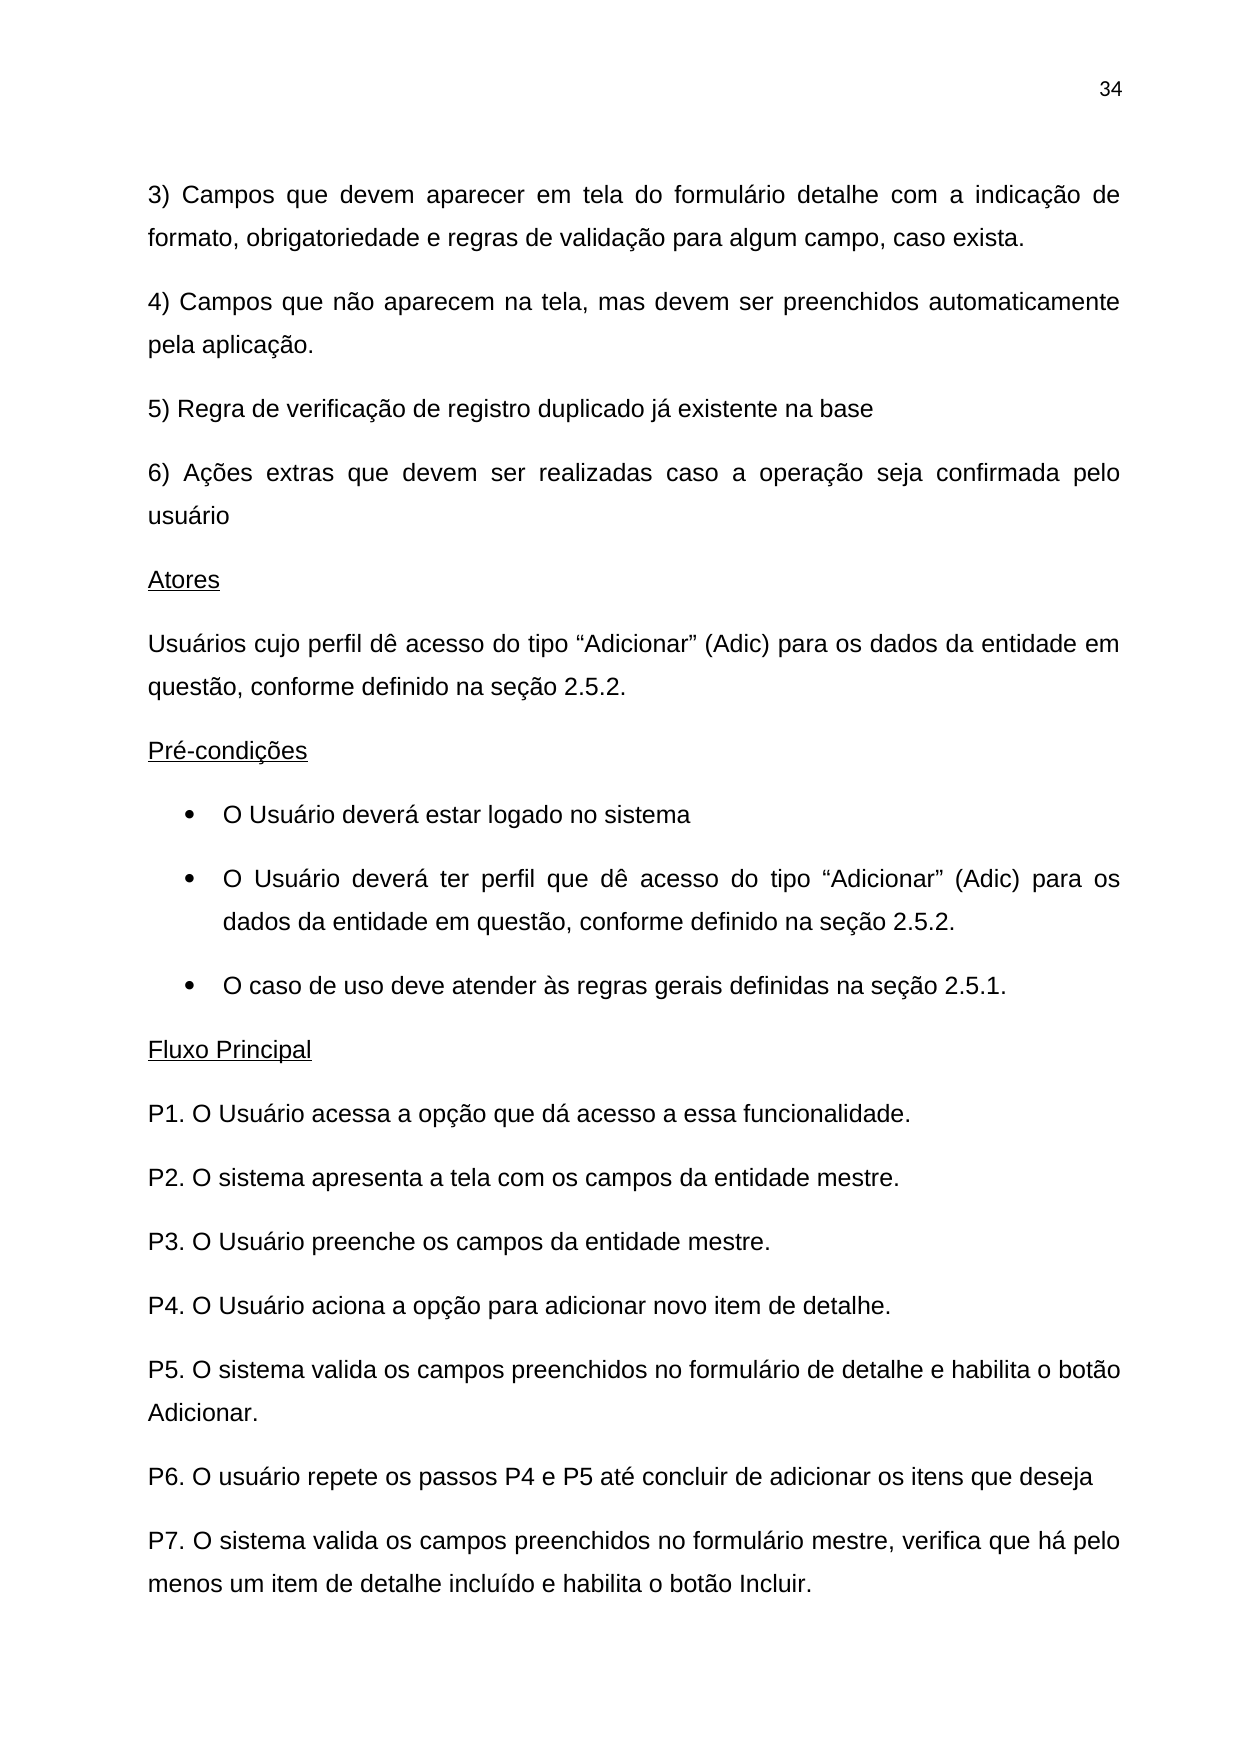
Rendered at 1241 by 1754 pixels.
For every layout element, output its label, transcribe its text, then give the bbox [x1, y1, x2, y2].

text 6) Ações extras que devem ser realizadas caso a operação seja confirmada pelo usuário [148, 458, 1122, 529]
text Usuários cujo perfil dê acesso do tipo “Adicionar” (Adic) para os dados da entidade em questão, conforme definido na seção 2.5.2. [148, 629, 1122, 701]
text Fluxo Principal [148, 1035, 1122, 1064]
text P5. O sistema valida os campos preenchidos no formulário de detalhe e habilita o botão Adicionar. [148, 1355, 1122, 1427]
text 4) Campos que não aparecem na tela, mas devem ser preenchidos automaticamente pela aplicação. [148, 287, 1122, 358]
list O Usuário deverá ter perfil que dê acesso do tipo “Adicionar” (Adic) para os dados da entidade em questão, conforme definido na seção 2.5.2. [185, 864, 1122, 936]
list O Usuário deverá estar logado no sistema [185, 800, 1122, 829]
text P3. O Usuário preenche os campos da entidade mestre. [148, 1227, 1122, 1256]
text P4. O Usuário aciona a opção para adicionar novo item de detalhe. [148, 1291, 1122, 1320]
text Atores [148, 565, 1122, 593]
text Pré-condições [148, 736, 1122, 764]
text P7. O sistema valida os campos preenchidos no formulário mestre, verifica que há pelo menos um item de detalhe incluído e habilita o botão Incluir. [148, 1526, 1122, 1598]
text P6. O usuário repete os passos P4 e P5 até concluir de adicionar os itens que deseja [148, 1462, 1122, 1491]
text P2. O sistema apresenta a tela com os campos da entidade mestre. [148, 1163, 1122, 1192]
text 5) Regra de verificação de registro duplicado já existente na base [148, 394, 1122, 422]
list O caso de uso deve atender às regras gerais definidas na seção 2.5.1. [185, 971, 1122, 1000]
text P1. O Usuário acessa a opção que dá acesso a essa funcionalidade. [148, 1099, 1122, 1128]
